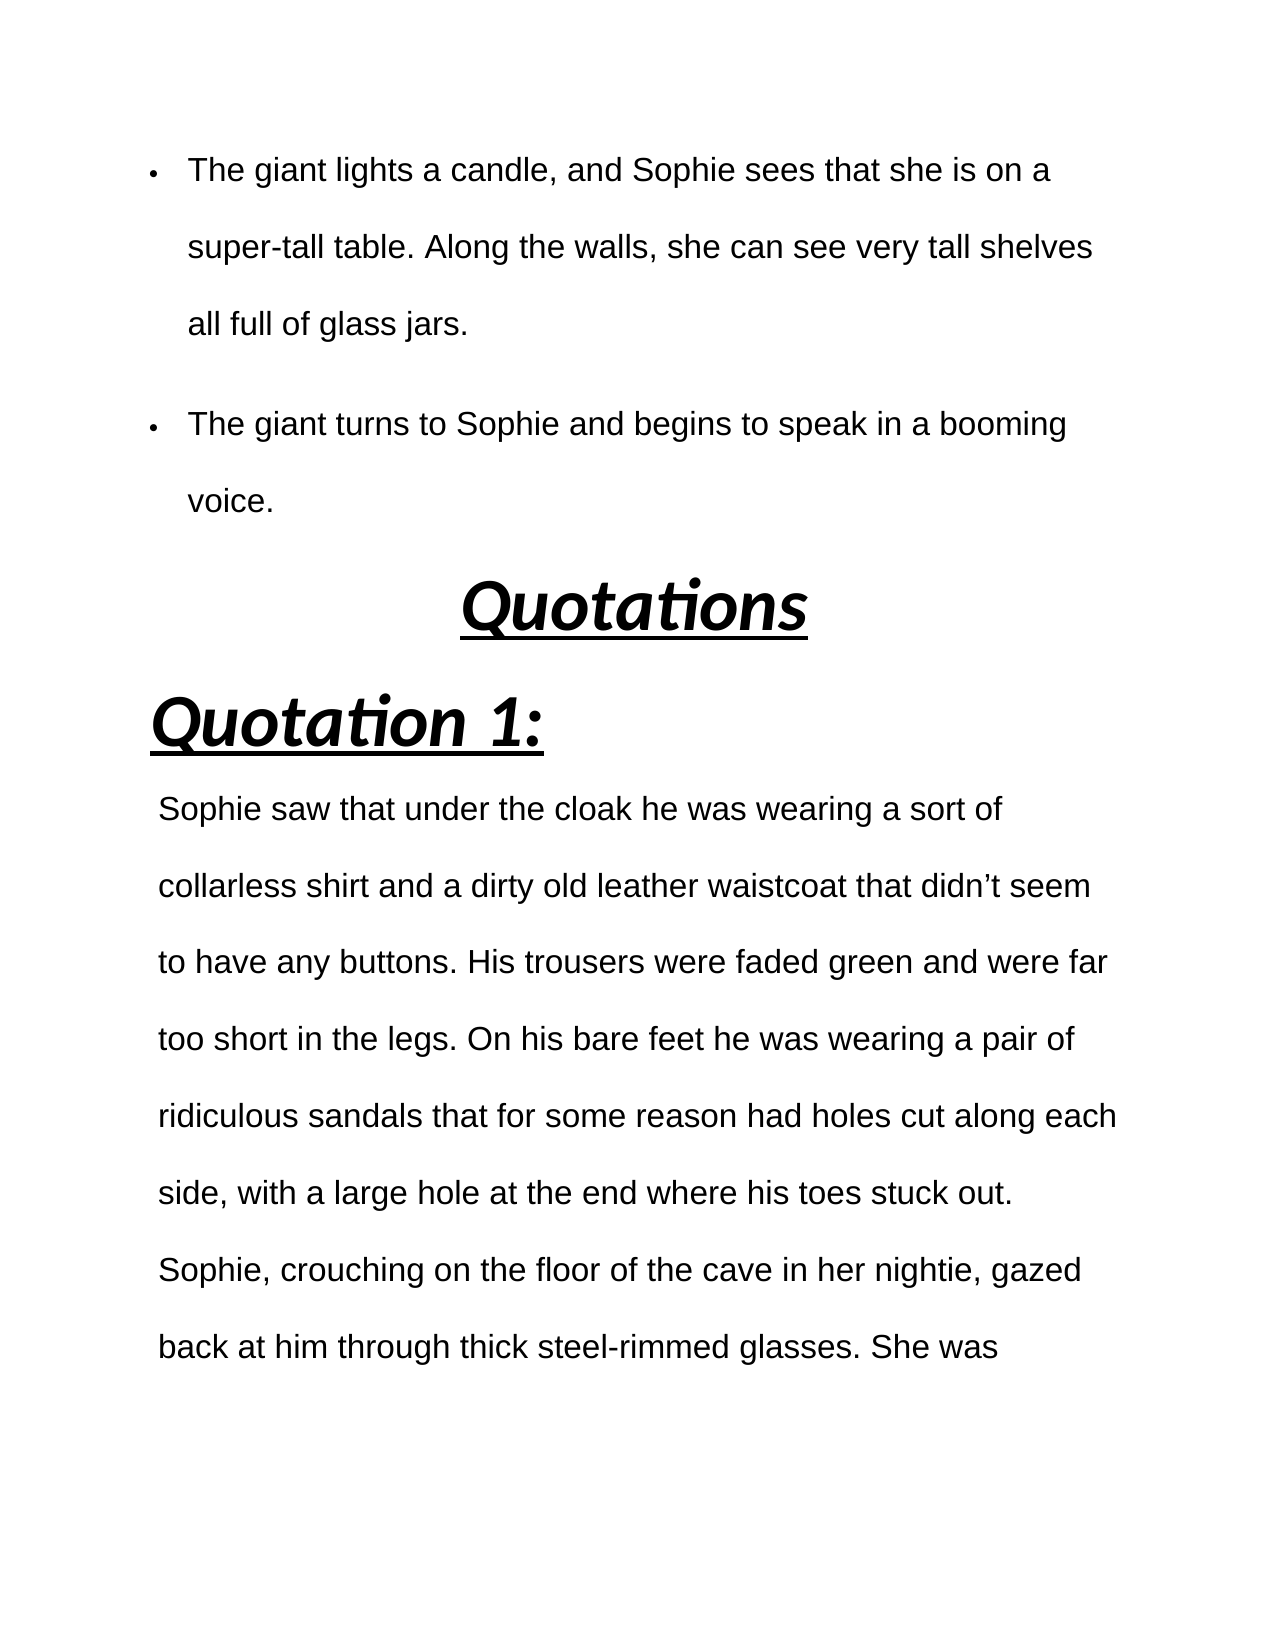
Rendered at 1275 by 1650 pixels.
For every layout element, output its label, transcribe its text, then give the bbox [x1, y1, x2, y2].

text Quotations [150, 558, 1125, 649]
text Quotation 1: [150, 673, 1125, 765]
list The giant turns to Sophie and begins to speak in a booming voice. [150, 404, 1125, 519]
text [158, 789, 1125, 1365]
list The giant lights a candle, and Sophie sees that she is on a super-tall table. Along the walls, she can see very tall shelves all full of glass jars. [150, 150, 1125, 342]
